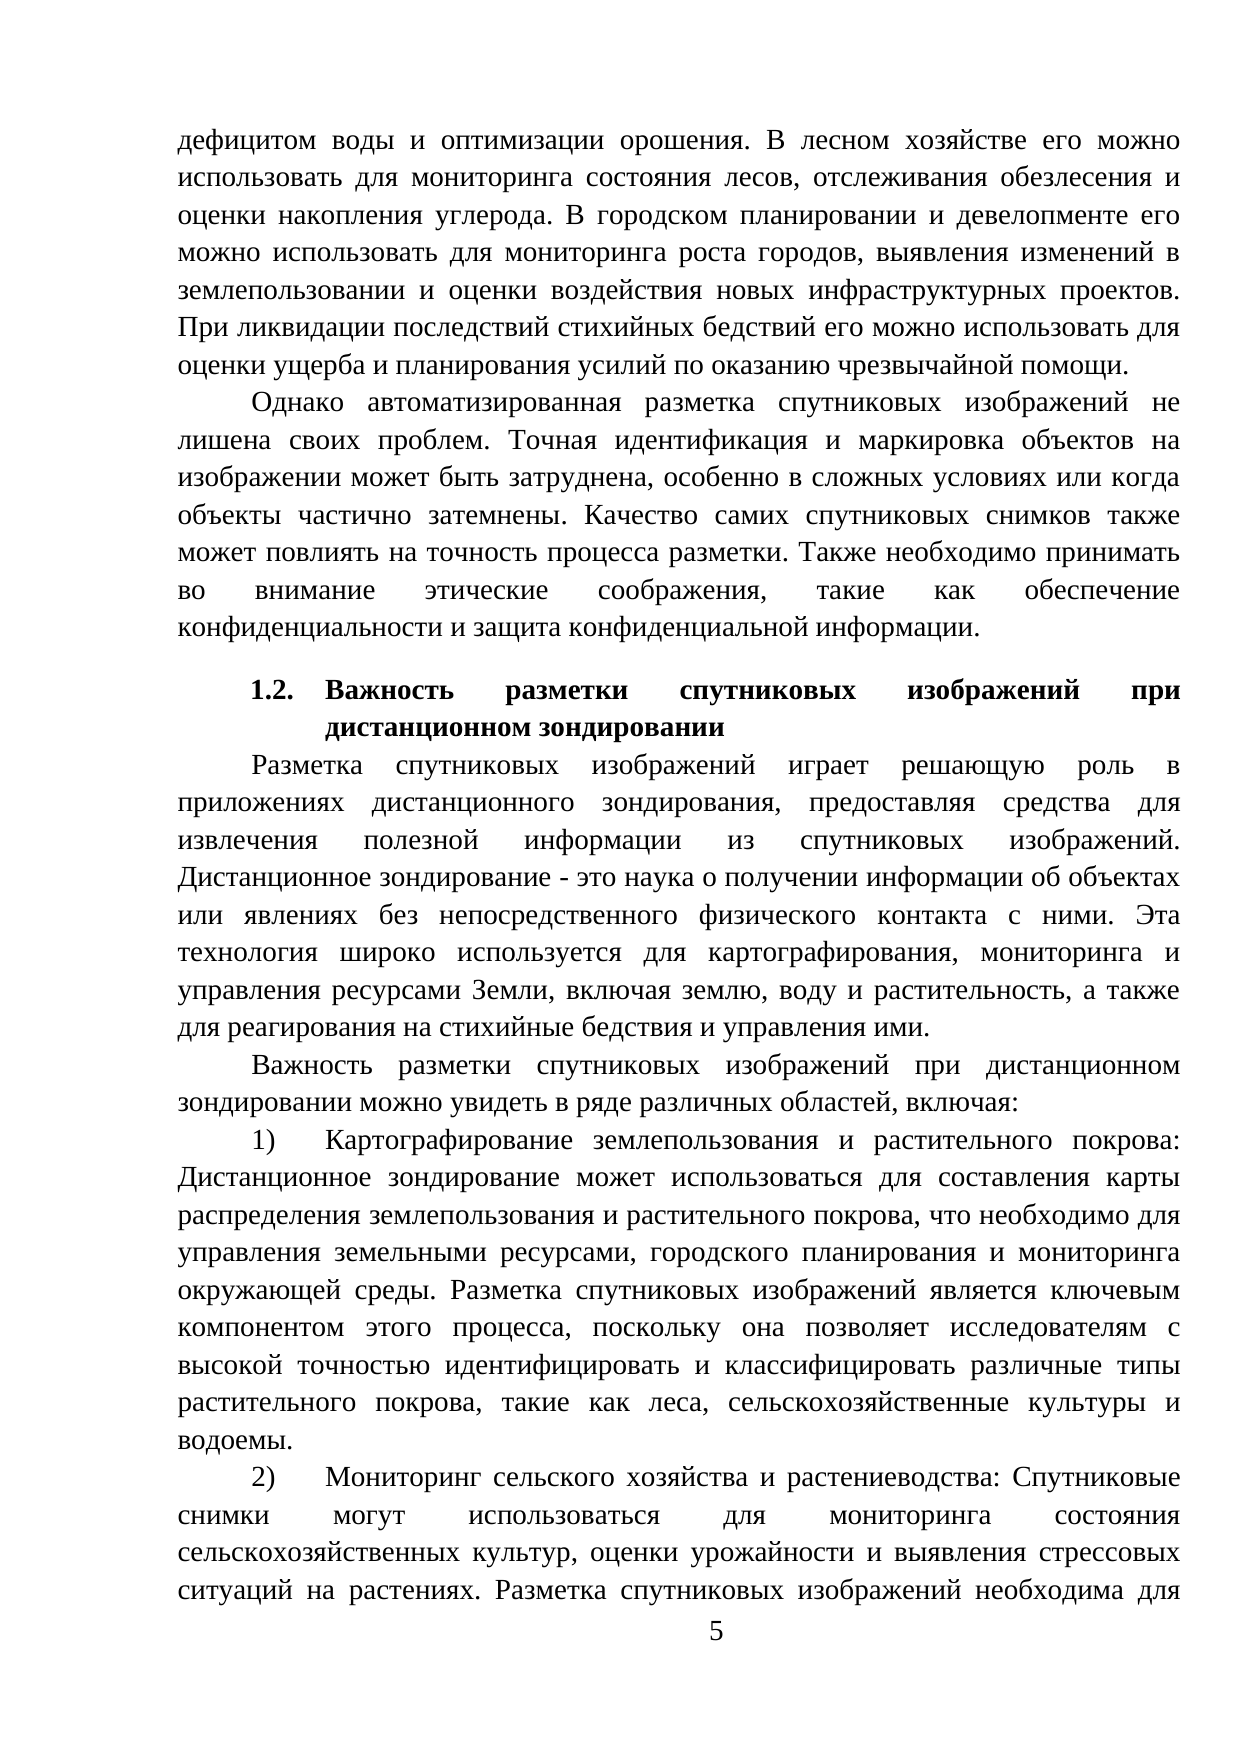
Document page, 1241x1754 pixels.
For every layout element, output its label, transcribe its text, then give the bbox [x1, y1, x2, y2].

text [177, 118, 1181, 381]
text Однако автоматизированная разметка спутниковых изображений не лишена своих проблем. Точная идентификация и маркировка объектов на изображении может быть затруднена, особенно в сложных условиях или когда объекты частично затемнены. Качество самих спутниковых снимков также может повлиять на точность процесса разметки. Также необходимо принимать во внимание этические соображения, такие как обеспечение конфиденциальности и защита конфиденциальной информации. [177, 381, 1181, 643]
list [177, 1456, 1181, 1606]
subtitle Важность разметки спутниковых изображений при дистанционном зондировании [250, 668, 1181, 743]
list Картографирование землепользования и растительного покрова: Дистанционное зондирование может использоваться для составления карты распределения землепользования и растительного покрова, что необходимо для управления земельными ресурсами, городского планирования и мониторинга окружающей среды. Разметка спутниковых изображений является ключевым компонентом этого процесса, поскольку она позволяет исследователям с высокой точностью идентифицировать и классифицировать различные типы растительного покрова, такие как леса, сельскохозяйственные культуры и водоемы. [177, 1118, 1181, 1456]
text Разметка спутниковых изображений играет решающую роль в приложениях дистанционного зондирования, предоставляя средства для извлечения полезной информации из спутниковых изображений. Дистанционное зондирование - это наука о получении информации об объектах или явлениях без непосредственного физического контакта с ними. Эта технология широко используется для картографирования, мониторинга и управления ресурсами Земли, включая землю, воду и растительность, а также для реагирования на стихийные бедствия и управления ими. [177, 743, 1181, 1043]
text Важность разметки спутниковых изображений при дистанционном зондировании можно увидеть в ряде различных областей, включая: [177, 1043, 1181, 1118]
